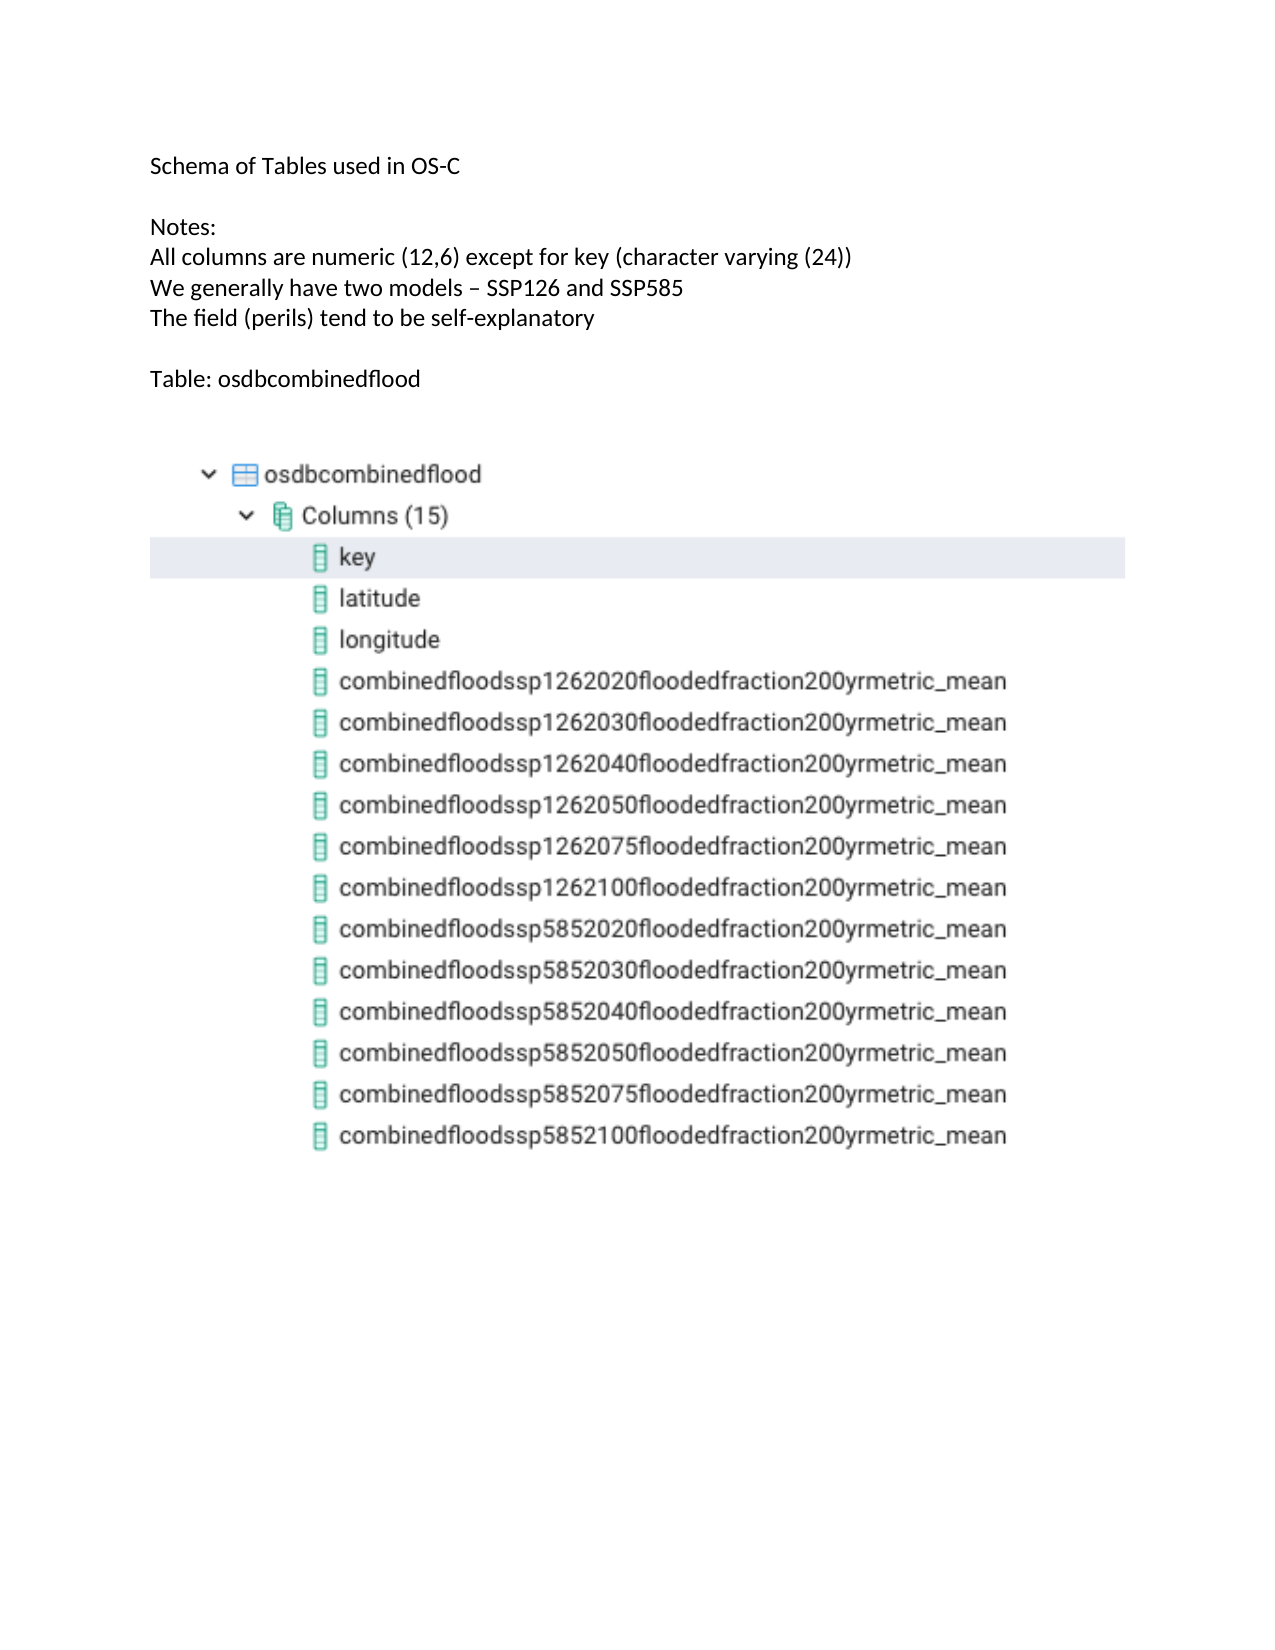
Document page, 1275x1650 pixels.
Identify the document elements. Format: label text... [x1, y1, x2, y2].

text We generally have two models – SSP126 and SSP585 [150, 272, 1125, 303]
text Table: osdbcombinedflood [150, 364, 1125, 394]
text The field (perils) tend to be self-explanatory [150, 303, 1125, 333]
text Notes: [150, 211, 1125, 242]
text All columns are numeric (12,6) except for key (character varying (24)) [150, 242, 1125, 272]
text Schema of Tables used in OS-C [150, 150, 1125, 181]
picture [150, 455, 1125, 1161]
